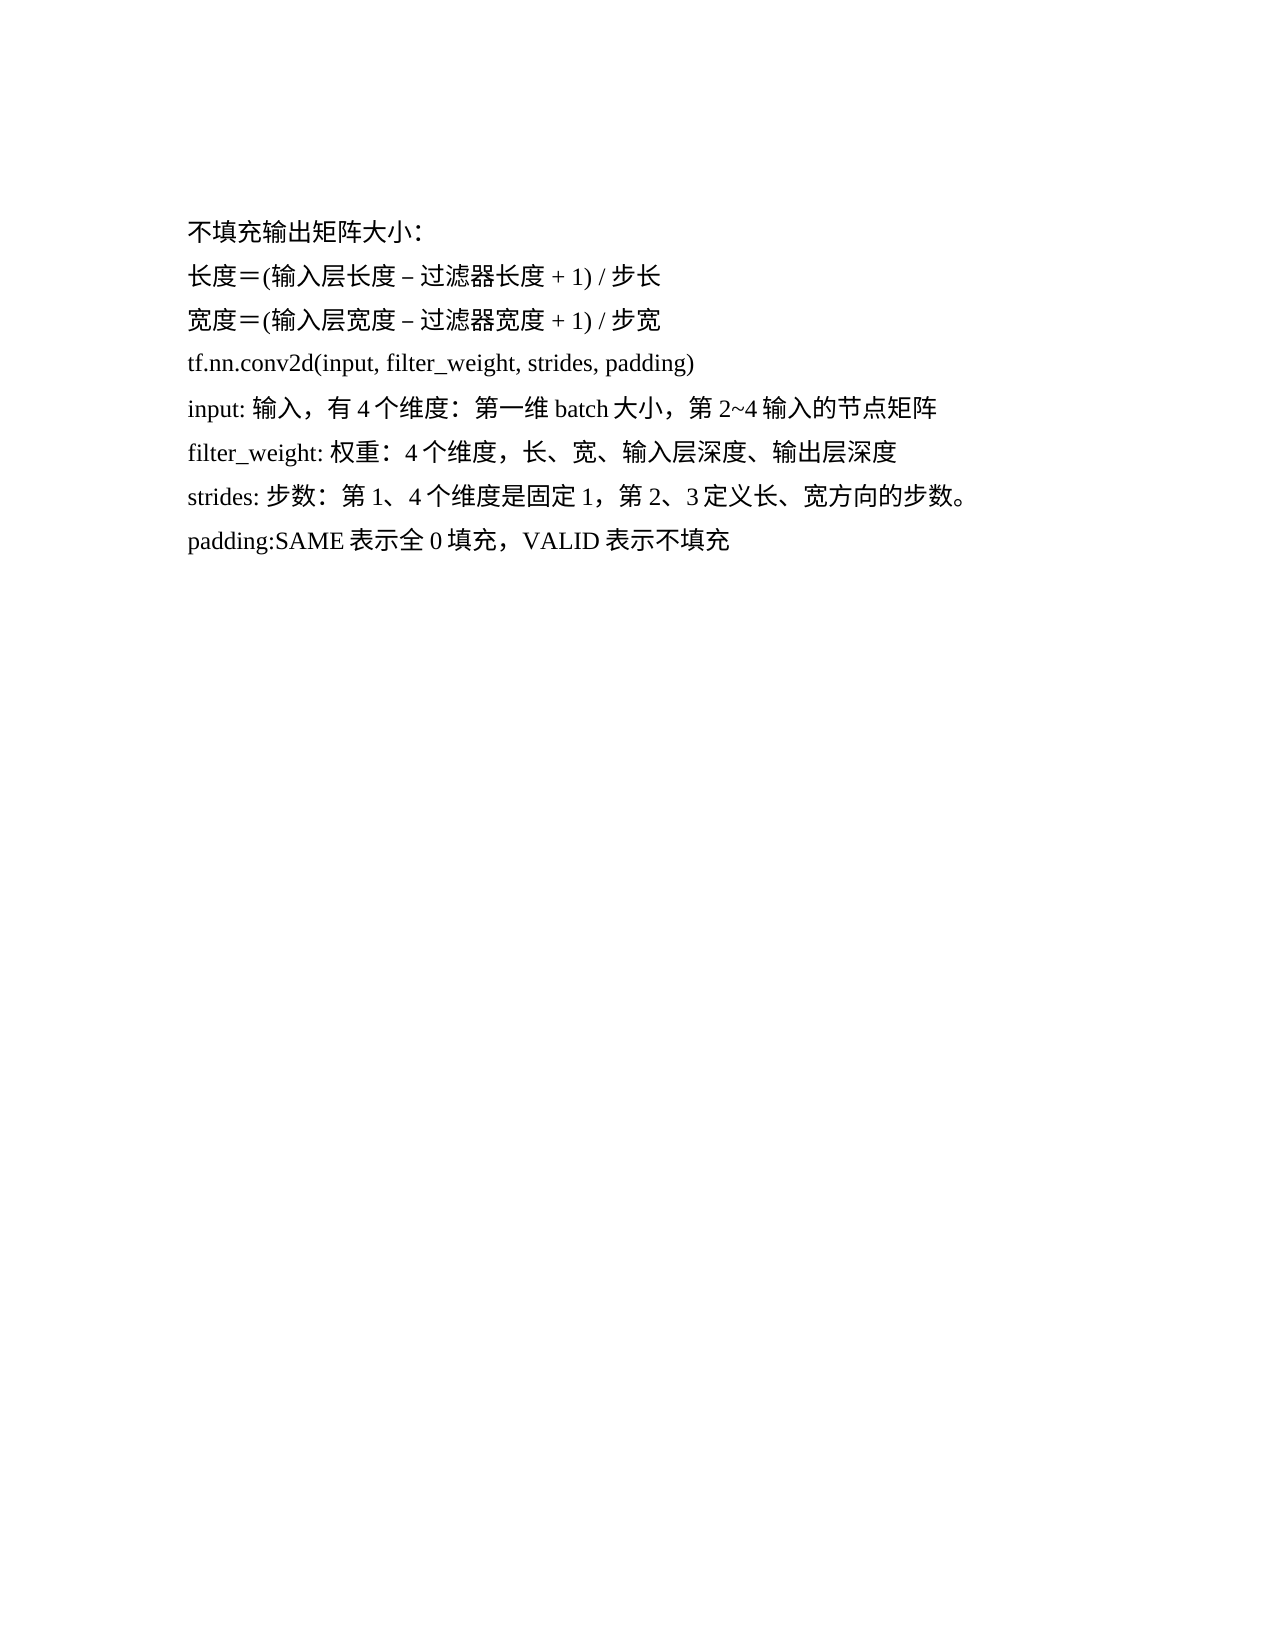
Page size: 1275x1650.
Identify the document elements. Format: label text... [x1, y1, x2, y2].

text filter_weight: 权重：4个维度，长、宽、输入层深度、输出层深度 [187, 428, 1087, 472]
text 不填充输出矩阵大小： [187, 208, 1087, 252]
text 长度＝(输入层长度 – 过滤器长度 + 1) / 步长 [187, 252, 1087, 296]
text padding:SAME表示全0填充，VALID表示不填充 [187, 517, 1087, 561]
text strides: 步数：第1、4个维度是固定1，第2、3定义长、宽方向的步数。 [187, 472, 1087, 517]
text tf.nn.conv2d(input, filter_weight, strides, padding) [187, 340, 1087, 384]
text 宽度＝(输入层宽度 – 过滤器宽度 + 1) / 步宽 [187, 296, 1087, 340]
text input: 输入，有4个维度：第一维batch大小，第2~4输入的节点矩阵 [187, 384, 1087, 428]
